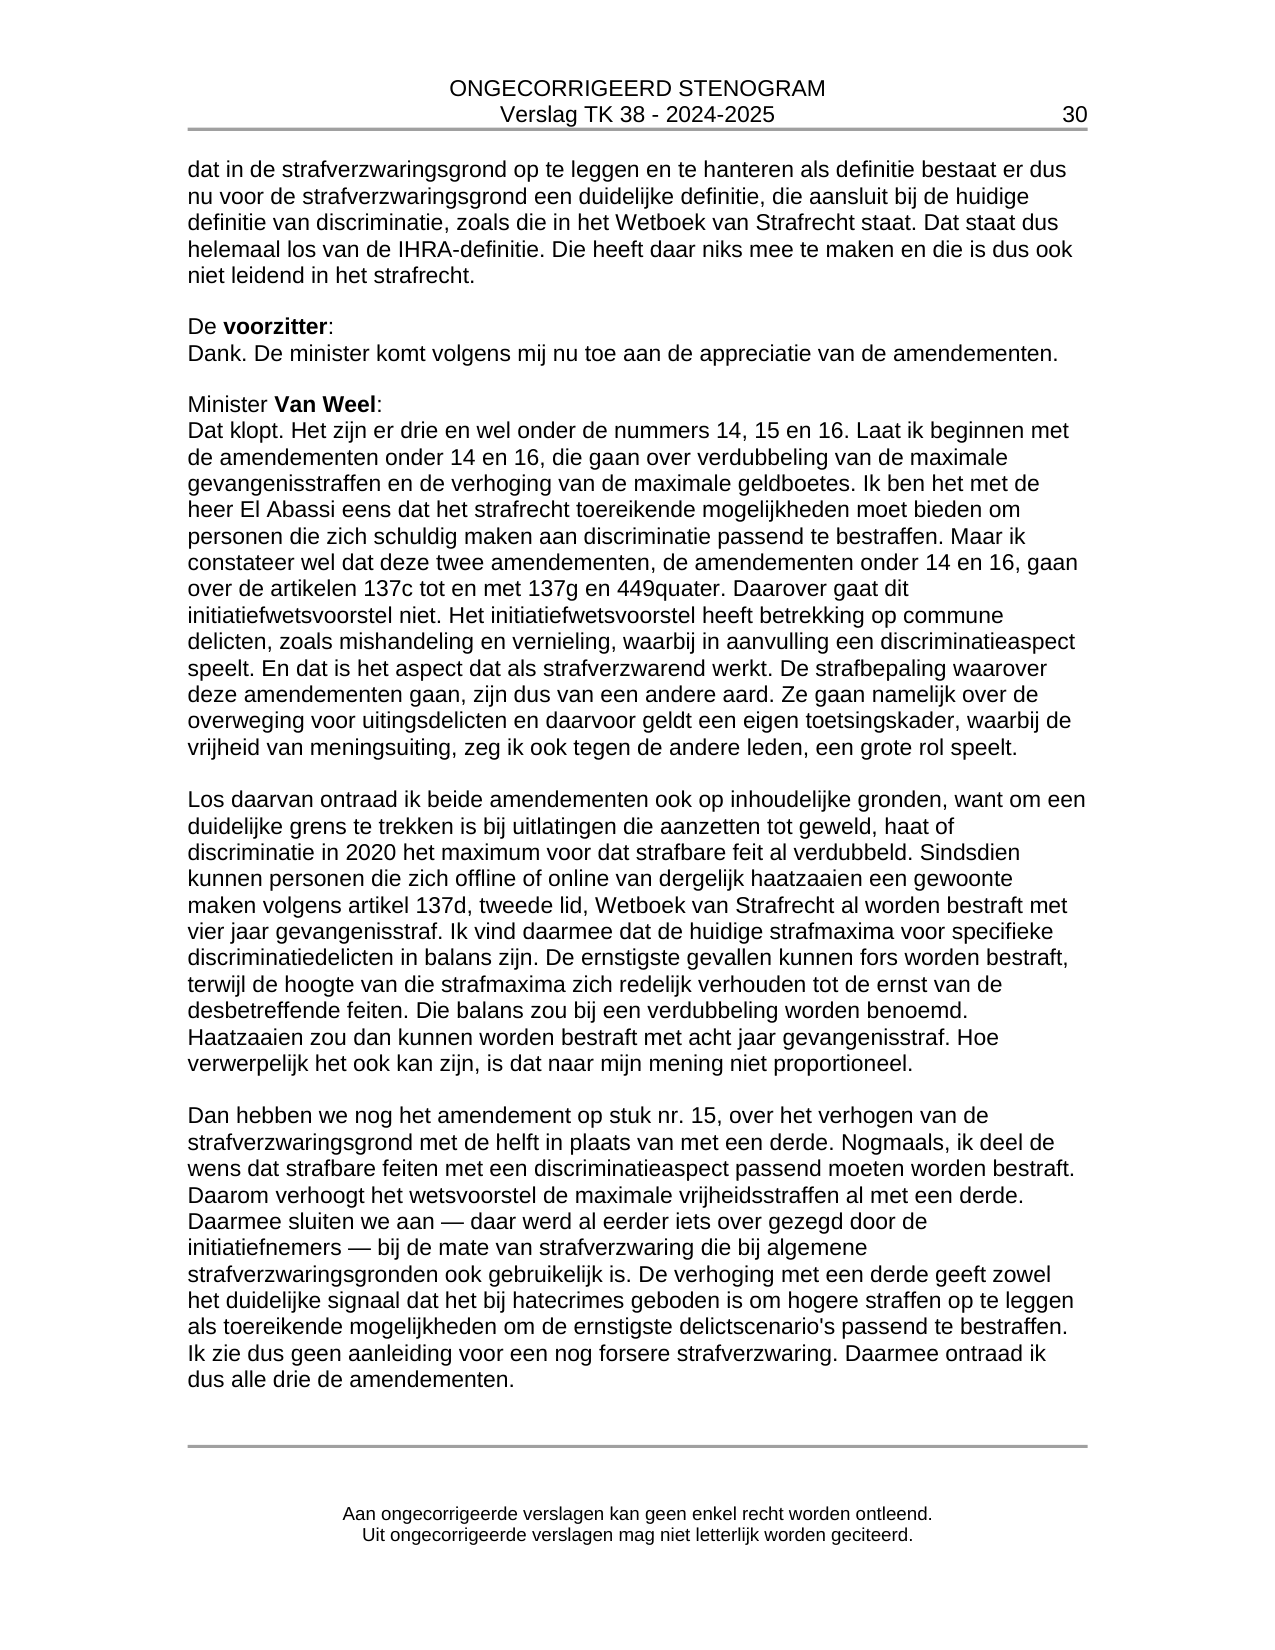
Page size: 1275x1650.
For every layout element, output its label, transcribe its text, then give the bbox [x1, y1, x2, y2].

text De voorzitter: Dank. De minister komt volgens mij nu toe aan de appreciatie van de amendementen. [187, 313, 1087, 366]
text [187, 156, 1087, 288]
